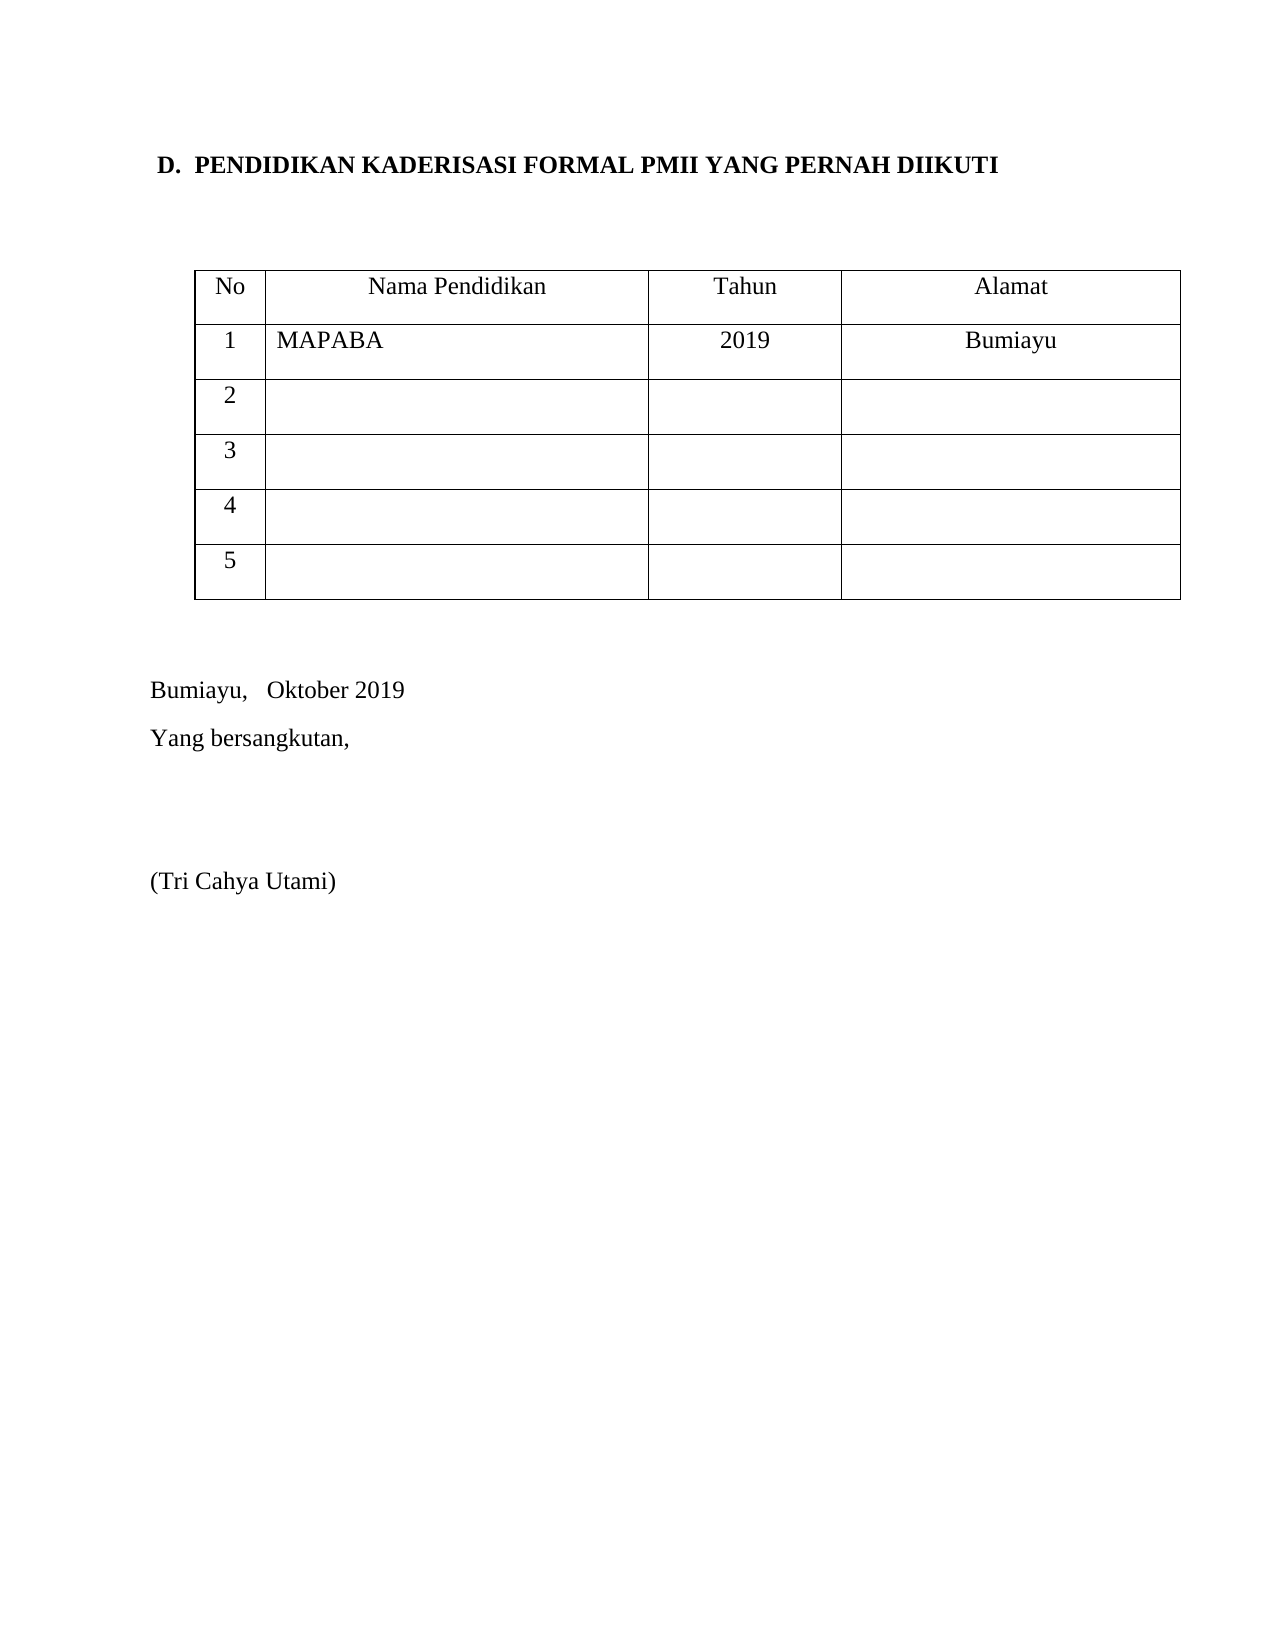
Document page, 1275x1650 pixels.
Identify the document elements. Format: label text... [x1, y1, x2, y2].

table_cell [842, 435, 1180, 489]
table_header Nama Pendidikan [266, 271, 648, 324]
table_cell [842, 545, 1180, 598]
table_cell 5 [196, 545, 265, 598]
table_cell [266, 490, 648, 543]
table_cell [649, 490, 841, 543]
table_cell 2 [196, 380, 265, 434]
table_cell 3 [196, 435, 265, 489]
text Yang bersangkutan, [150, 723, 1125, 752]
table_cell [842, 490, 1180, 543]
table_cell Bumiayu [842, 325, 1180, 379]
table_cell [842, 380, 1180, 434]
table_cell [649, 545, 841, 598]
table_cell [266, 435, 648, 489]
table_cell MAPABA [266, 325, 648, 379]
table_header Alamat [842, 271, 1180, 324]
table_cell [649, 435, 841, 489]
table_cell 1 [196, 325, 265, 379]
text (Tri Cahya Utami) [150, 866, 1125, 895]
table_header Tahun [649, 271, 841, 324]
table_header No [196, 271, 265, 324]
table_cell 2019 [649, 325, 841, 379]
table_cell [649, 380, 841, 434]
table_cell [266, 545, 648, 598]
table_cell [266, 380, 648, 434]
text Bumiayu, Oktober 2019 [150, 675, 1125, 704]
list PENDIDIKAN KADERISASI FORMAL PMII YANG PERNAH DIIKUTI [157, 150, 1125, 179]
table_cell 4 [196, 490, 265, 543]
